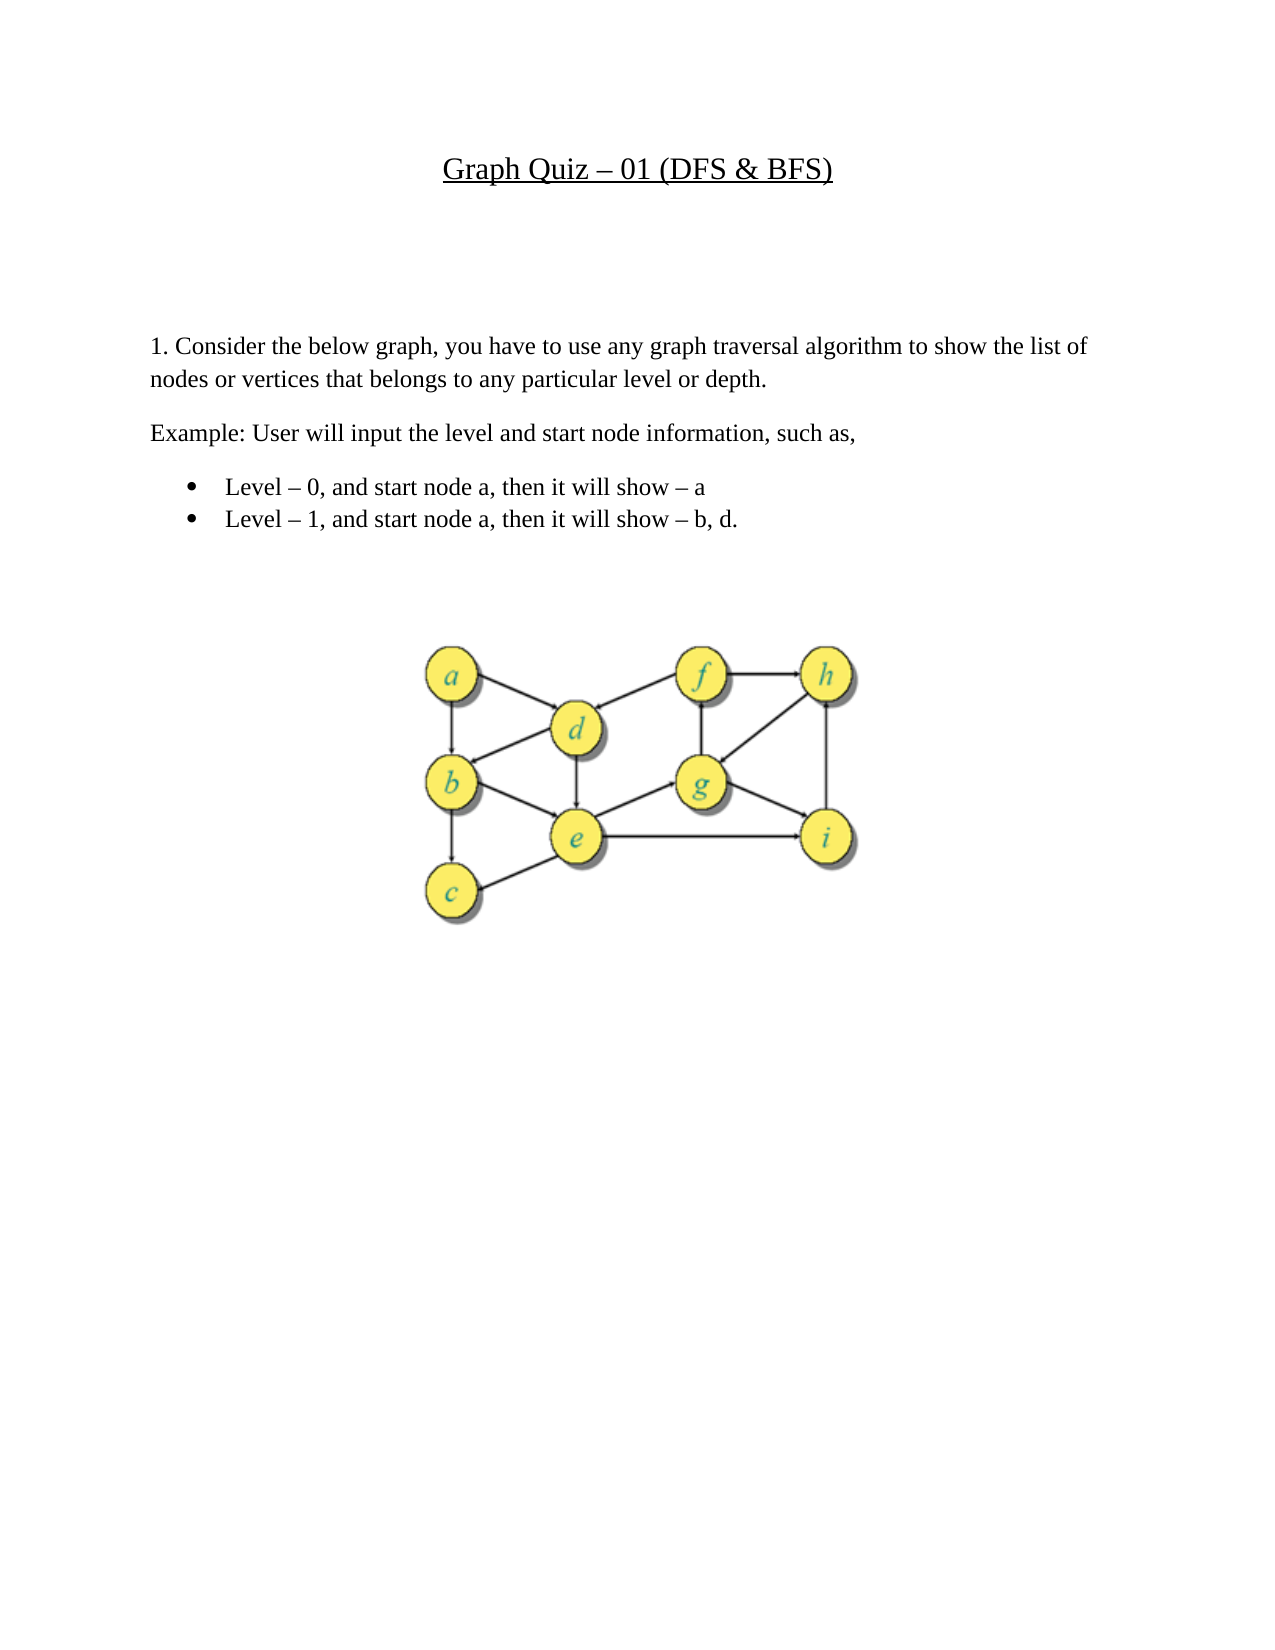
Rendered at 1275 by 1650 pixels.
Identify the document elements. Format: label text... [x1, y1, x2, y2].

text Example: User will input the level and start node information, such as, [150, 418, 1125, 446]
text Graph Quiz – 01 (DFS & BFS) [150, 150, 1125, 186]
list Level – 0, and start node a, then it will show – a [187, 472, 1125, 500]
list Level – 1, and start node a, then it will show – b, d. [187, 504, 1125, 533]
picture [365, 609, 910, 947]
text 1. Consider the below graph, you have to use any graph traversal algorithm to show the list of nodes or vertices that belongs to any particular level or depth. [150, 331, 1125, 393]
